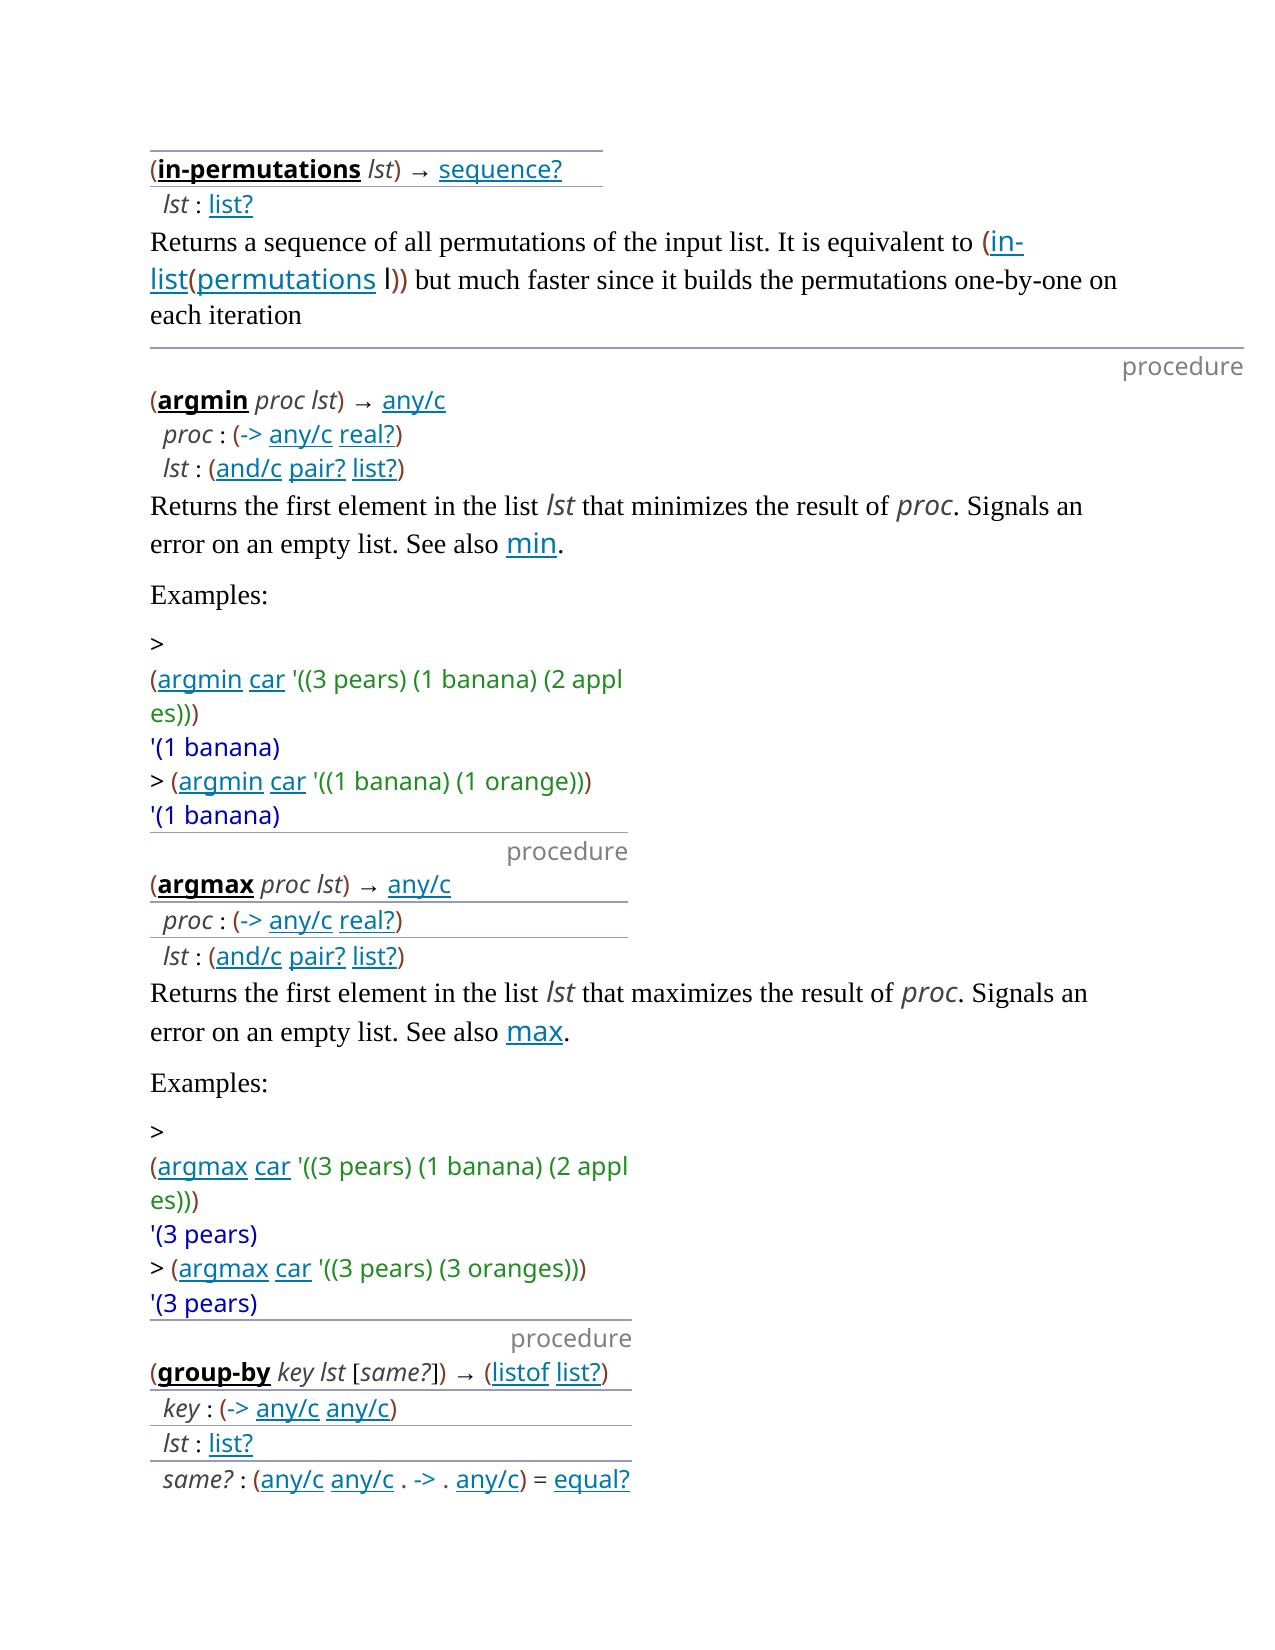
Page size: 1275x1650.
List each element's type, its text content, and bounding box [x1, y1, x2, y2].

table_cell same? : (any/c any/c . -> . any/c) = equal? [150, 1462, 632, 1496]
table_cell key : (-> any/c any/c) [150, 1391, 632, 1424]
table_cell '(3 pears) [150, 1217, 632, 1251]
table_cell proc : (-> any/c real?) [150, 417, 1244, 451]
table_cell proc : (-> any/c real?) [150, 903, 628, 937]
text Returns the first element in the list lst that minimizes the result of proc. Signals an error on an empty list. See also min. [150, 485, 1125, 561]
text Examples: [150, 578, 1125, 611]
table_header > (argmax car '((3 pears) (1 banana) (2 apples))) [150, 1115, 632, 1217]
table_cell lst : (and/c pair? list?) [150, 451, 1244, 485]
table_cell '(1 banana) [150, 798, 628, 832]
table_cell lst : list? [150, 1426, 632, 1460]
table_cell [150, 152, 602, 186]
text Returns a sequence of all permutations of the input list. It is equivalent to (in-list(permutations l)) but much faster since it builds the permutations one-by-one on each iteration [150, 221, 1125, 330]
table_header > (argmin car '((3 pears) (1 banana) (2 apples))) [150, 627, 628, 729]
table_header procedure (argmin proc lst) → any/c [150, 349, 1244, 417]
table_cell procedure (argmax proc lst) → any/c [150, 833, 628, 901]
table_cell > (argmax car '((3 pears) (3 oranges))) [150, 1251, 632, 1285]
text Returns the first element in the list lst that maximizes the result of proc. Signals an error on an empty list. See also max. [150, 972, 1125, 1049]
text Examples: [150, 1066, 1125, 1098]
table_cell lst : list? [150, 187, 602, 221]
table_cell > (argmin car '((1 banana) (1 orange))) [150, 764, 628, 797]
table_cell '(1 banana) [150, 729, 628, 763]
table_cell '(3 pears) [150, 1285, 632, 1319]
table_cell lst : (and/c pair? list?) [150, 938, 628, 972]
table_cell procedure (group-by key lst [same?]) → (listof list?) [150, 1321, 632, 1389]
